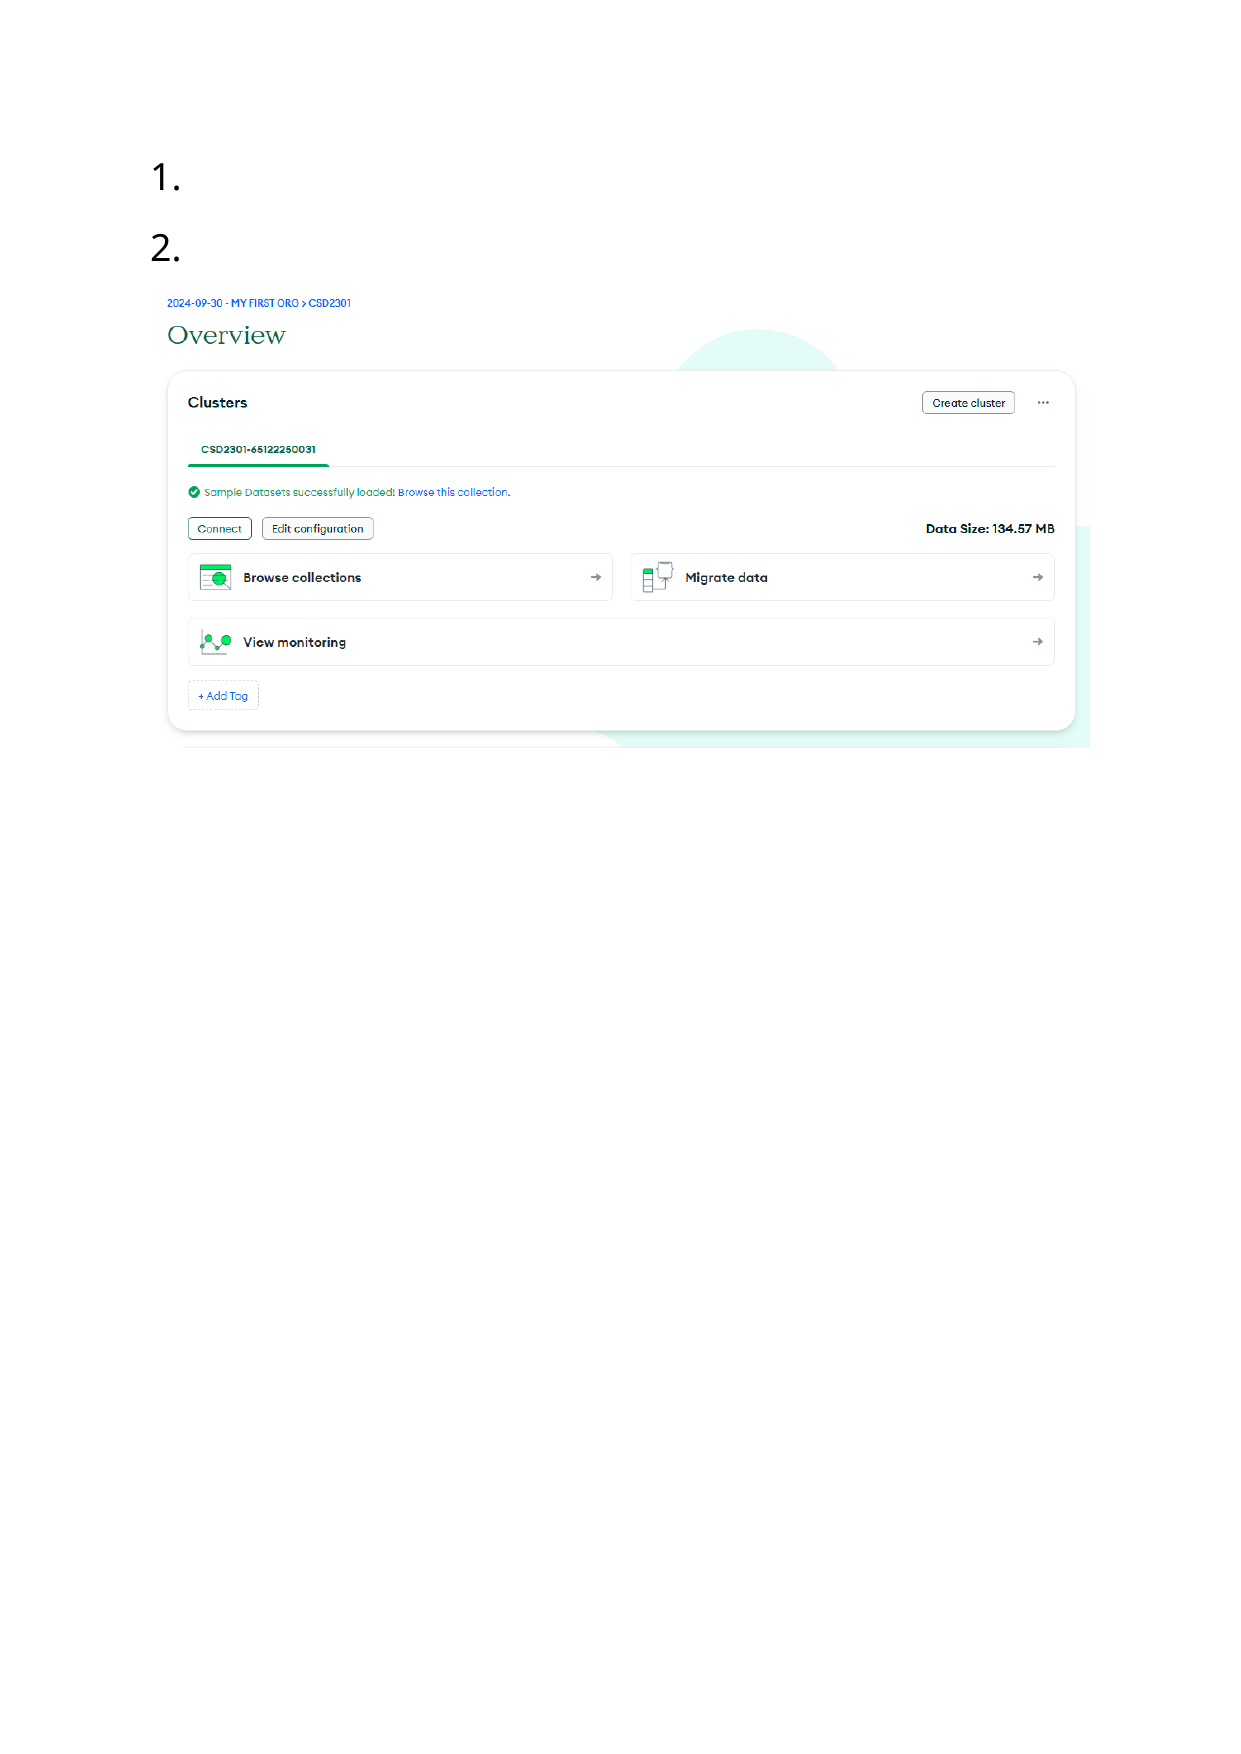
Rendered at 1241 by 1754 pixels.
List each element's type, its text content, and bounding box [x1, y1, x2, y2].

picture [150, 293, 1091, 748]
text 1. [150, 150, 1090, 201]
text 2. [150, 222, 1090, 273]
